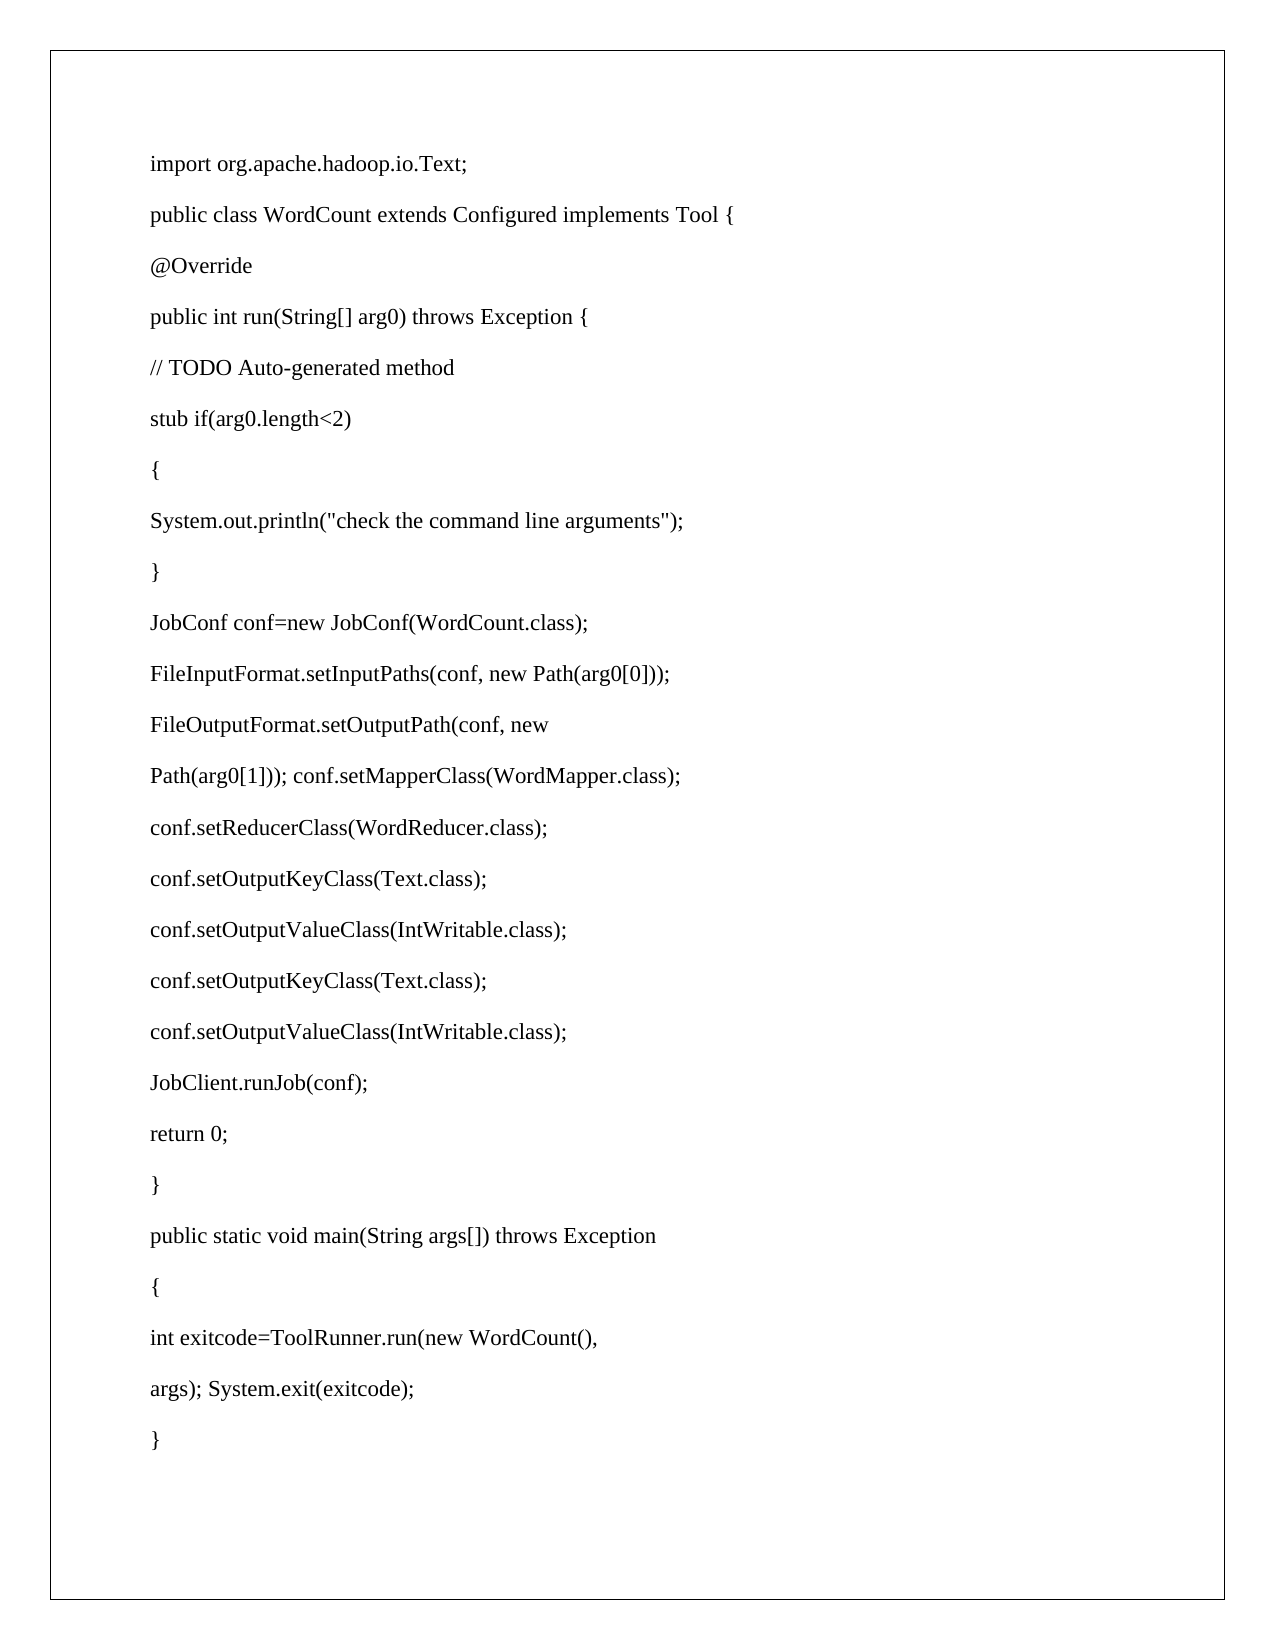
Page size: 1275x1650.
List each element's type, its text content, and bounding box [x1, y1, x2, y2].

text conf.setReducerClass(WordReducer.class); [150, 813, 1125, 840]
text JobConf conf=new JobConf(WordCount.class); [150, 609, 1125, 636]
text System.out.println("check the command line arguments"); [150, 507, 1125, 534]
text // TODO Auto-generated method [150, 354, 1125, 381]
text } [150, 1171, 1125, 1197]
text Path(arg0[1])); conf.setMapperClass(WordMapper.class); [150, 762, 1125, 789]
text FileOutputFormat.setOutputPath(conf, new [150, 711, 1125, 738]
text conf.setOutputValueClass(IntWritable.class); [150, 1018, 1125, 1044]
text stub if(arg0.length<2) [150, 405, 1125, 432]
text public class WordCount extends Configured implements Tool { [150, 201, 1125, 227]
text FileInputFormat.setInputPaths(conf, new Path(arg0[0])); [150, 660, 1125, 687]
text conf.setOutputKeyClass(Text.class); [150, 864, 1125, 891]
text { [150, 456, 1125, 483]
text { [150, 1273, 1125, 1299]
text @Override [150, 252, 1125, 278]
text } [150, 1426, 1125, 1452]
text } [150, 558, 1125, 585]
text conf.setOutputKeyClass(Text.class); [150, 967, 1125, 993]
text public static void main(String args[]) throws Exception [150, 1222, 1125, 1248]
text import org.apache.hadoop.io.Text; [150, 150, 1125, 176]
text conf.setOutputValueClass(IntWritable.class); [150, 916, 1125, 942]
text JobClient.runJob(conf); [150, 1069, 1125, 1095]
text return 0; [150, 1120, 1125, 1146]
text int exitcode=ToolRunner.run(new WordCount(), [150, 1324, 1125, 1350]
text args); System.exit(exitcode); [150, 1375, 1125, 1401]
text public int run(String[] arg0) throws Exception { [150, 303, 1125, 329]
